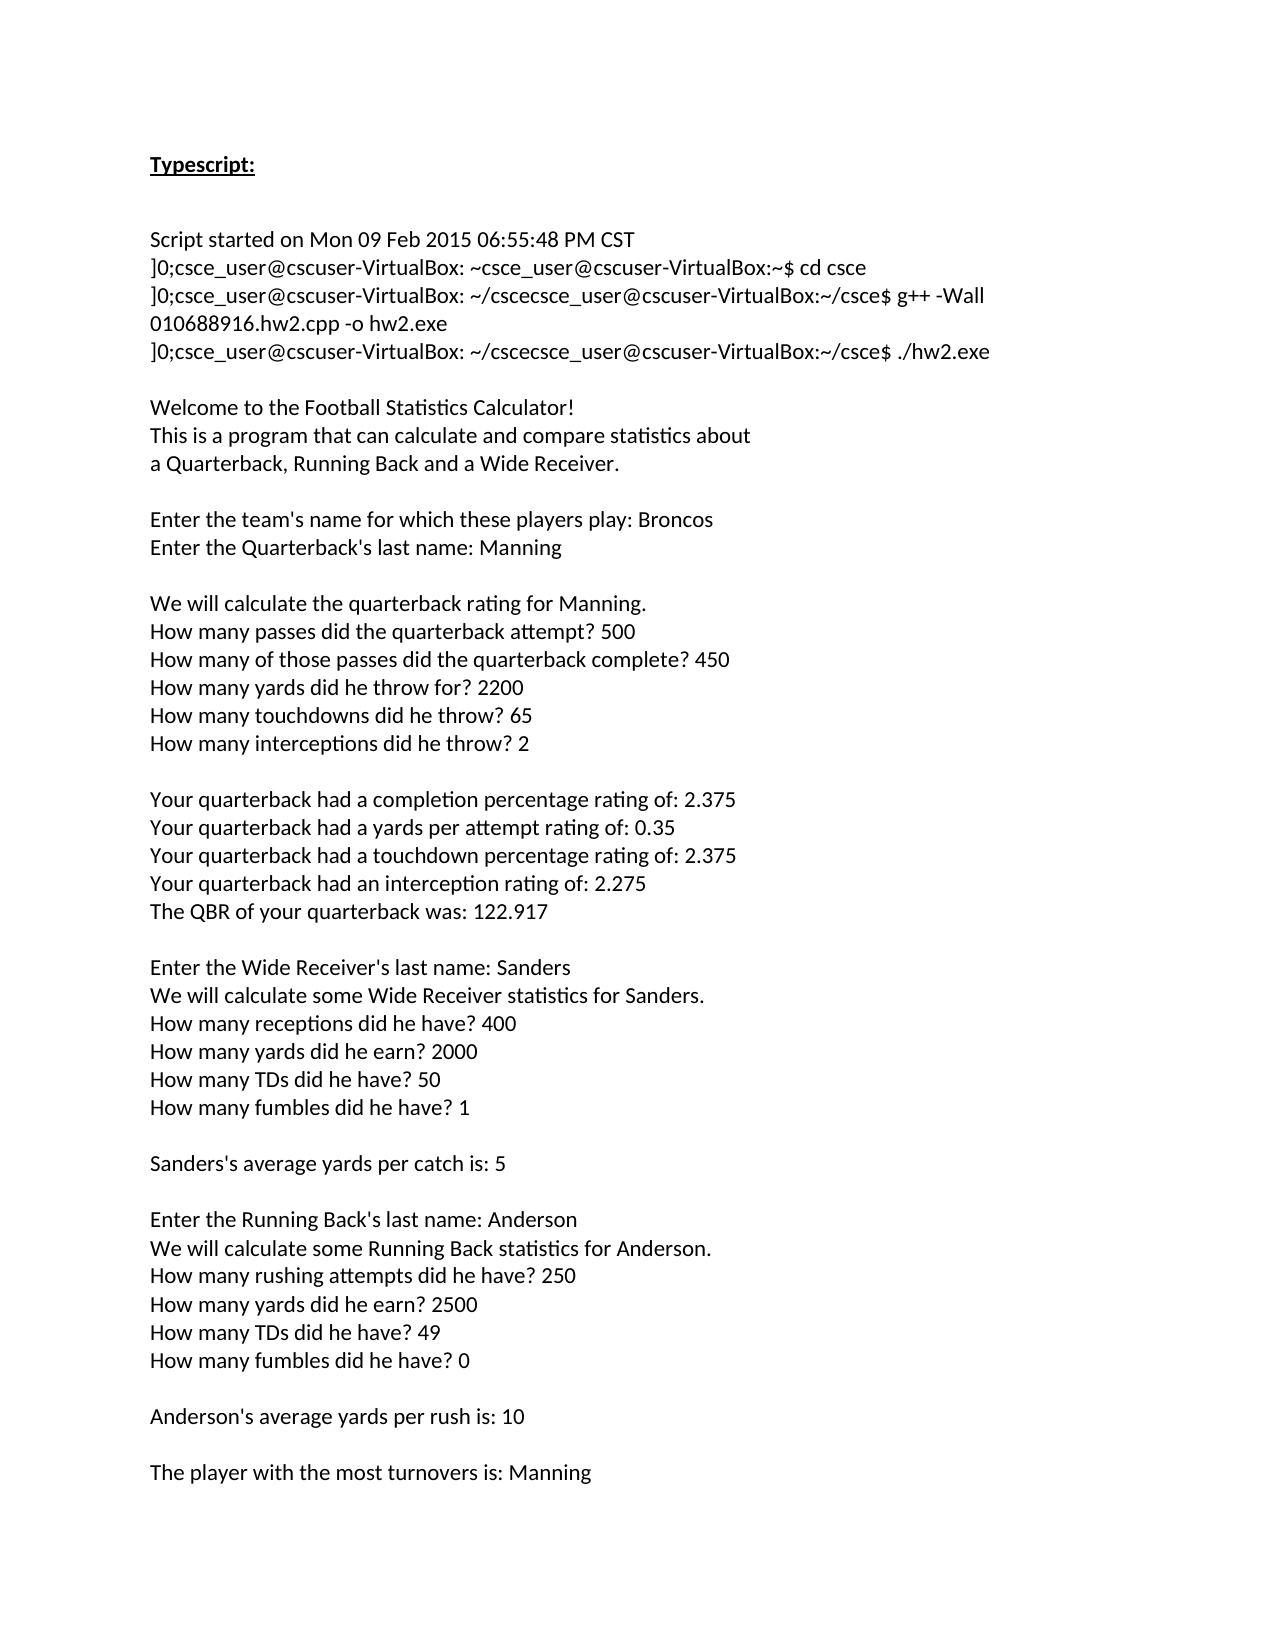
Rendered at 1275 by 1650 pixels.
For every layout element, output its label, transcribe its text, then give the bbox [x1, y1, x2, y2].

text Enter the Running Back's last name: Anderson [150, 1206, 1125, 1234]
text How many receptions did he have? 400 [150, 1009, 1125, 1037]
text How many of those passes did the quarterback complete? 450 [150, 645, 1125, 673]
text Your quarterback had an interception rating of: 2.275 [150, 869, 1125, 897]
text Welcome to the Football Statistics Calculator! [150, 393, 1125, 421]
text How many touchdowns did he throw? 65 [150, 701, 1125, 729]
text Your quarterback had a yards per attempt rating of: 0.35 [150, 813, 1125, 841]
text Your quarterback had a touchdown percentage rating of: 2.375 [150, 841, 1125, 869]
text We will calculate the quarterback rating for Manning. [150, 589, 1125, 617]
text Sanders's average yards per catch is: 5 [150, 1149, 1125, 1178]
text Typescript: [150, 150, 1125, 178]
text How many fumbles did he have? 1 [150, 1093, 1125, 1122]
text ]0;csce_user@cscuser-VirtualBox: ~/cscecsce_user@cscuser-VirtualBox:~/csce$ g++ -Wall 010688916.hw2.cpp -o hw2.exe [150, 281, 1125, 337]
text How many TDs did he have? 50 [150, 1066, 1125, 1093]
text How many fumbles did he have? 0 [150, 1346, 1125, 1374]
text We will calculate some Wide Receiver statistics for Sanders. [150, 981, 1125, 1009]
text This is a program that can calculate and compare statistics about [150, 421, 1125, 449]
text a Quarterback, Running Back and a Wide Receiver. [150, 449, 1125, 477]
text The QBR of your quarterback was: 122.917 [150, 897, 1125, 925]
text Enter the Wide Receiver's last name: Sanders [150, 953, 1125, 981]
text The player with the most turnovers is: Manning [150, 1458, 1125, 1486]
text How many interceptions did he throw? 2 [150, 729, 1125, 757]
text Script started on Mon 09 Feb 2015 06:55:48 PM CST [150, 225, 1125, 253]
text Anderson's average yards per rush is: 10 [150, 1402, 1125, 1430]
text Your quarterback had a completion percentage rating of: 2.375 [150, 785, 1125, 813]
text How many rushing attempts did he have? 250 [150, 1262, 1125, 1290]
text How many yards did he throw for? 2200 [150, 673, 1125, 701]
text Enter the team's name for which these players play: Broncos [150, 505, 1125, 533]
text ]0;csce_user@cscuser-VirtualBox: ~csce_user@cscuser-VirtualBox:~$ cd csce [150, 253, 1125, 281]
text How many yards did he earn? 2000 [150, 1037, 1125, 1066]
text How many yards did he earn? 2500 [150, 1290, 1125, 1318]
text How many TDs did he have? 49 [150, 1318, 1125, 1346]
text How many passes did the quarterback attempt? 500 [150, 617, 1125, 645]
text We will calculate some Running Back statistics for Anderson. [150, 1234, 1125, 1262]
text ]0;csce_user@cscuser-VirtualBox: ~/cscecsce_user@cscuser-VirtualBox:~/csce$ ./hw2.exe [150, 337, 1125, 365]
text Enter the Quarterback's last name: Manning [150, 533, 1125, 561]
